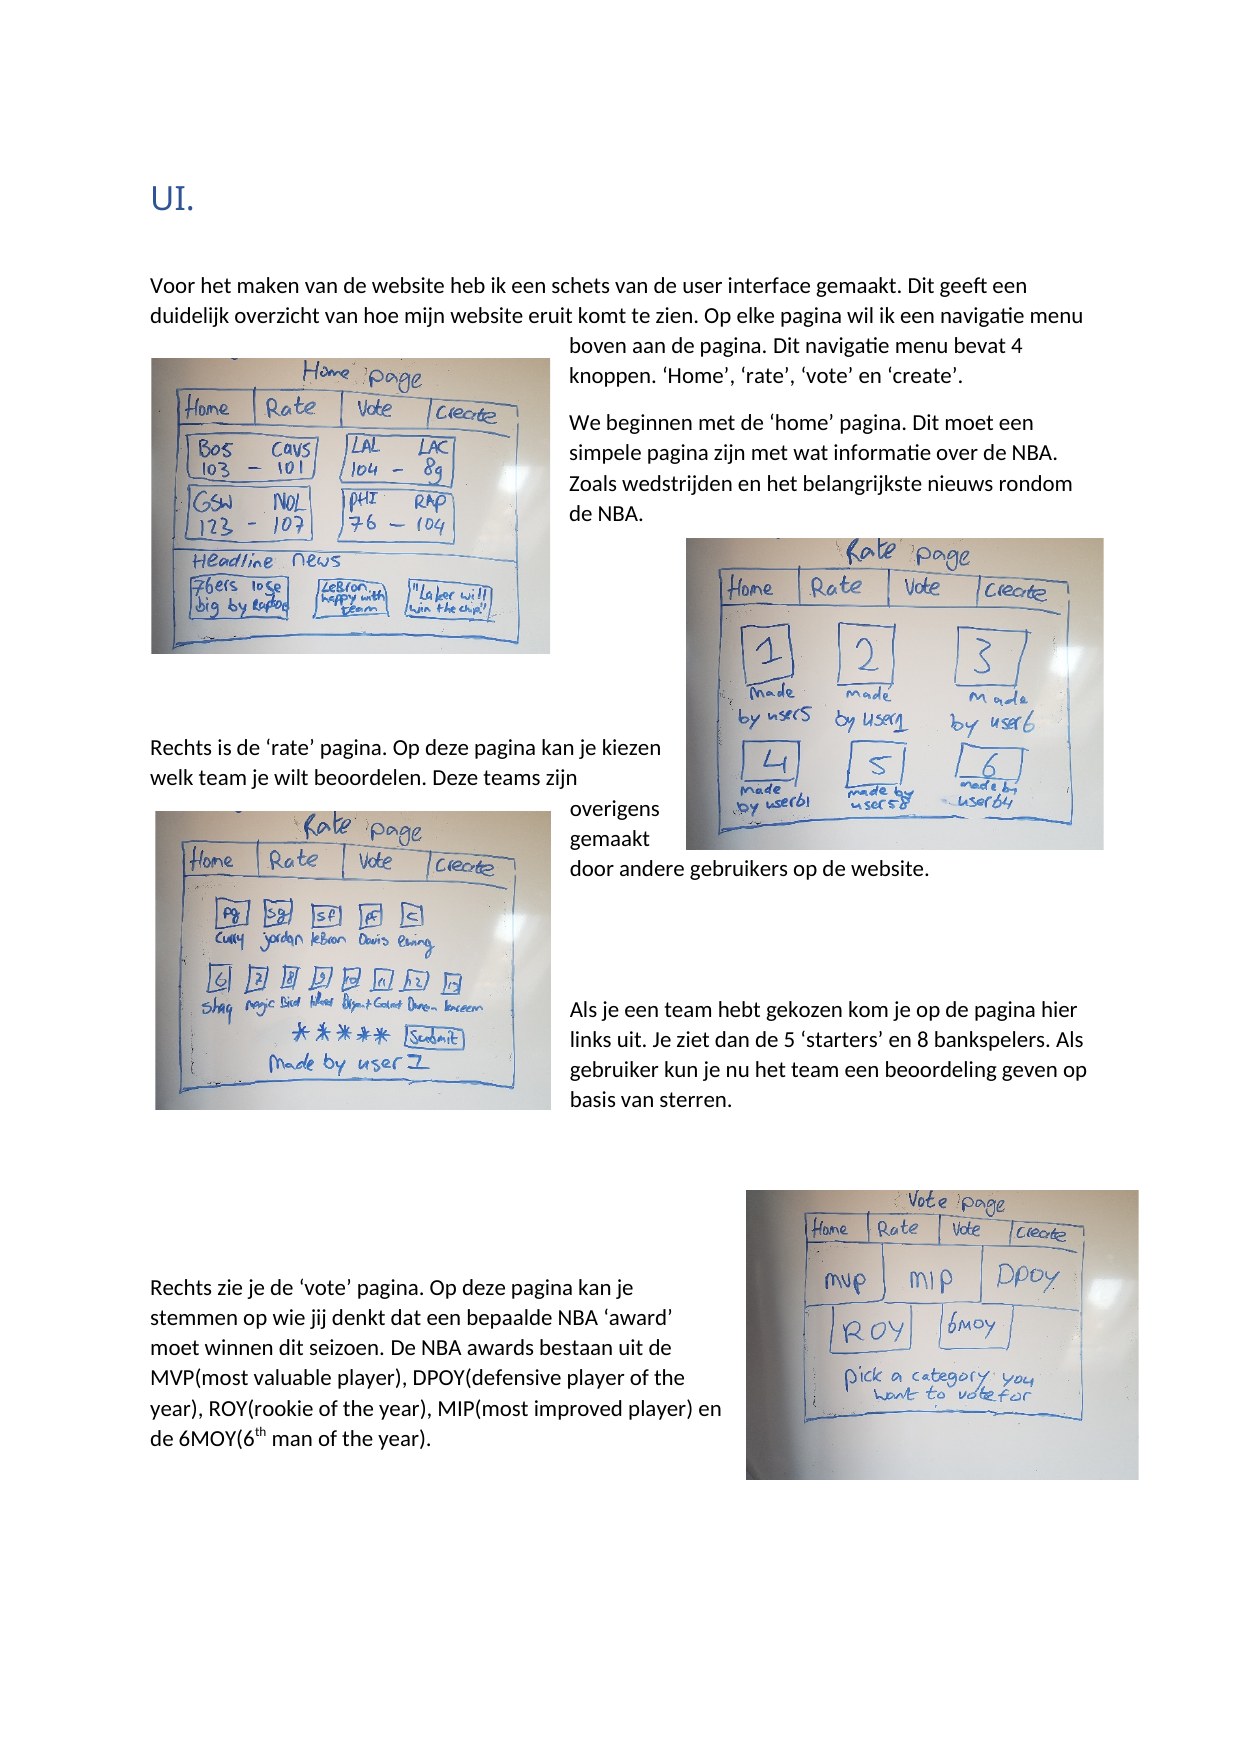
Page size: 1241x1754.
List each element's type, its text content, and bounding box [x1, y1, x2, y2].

text We beginnen met de ‘home’ pagina. Dit moet een simpele pagina zijn met wat informatie over de NBA. Zoals wedstrijden en het belangrijkste nieuws rondom de NBA. [150, 378, 1090, 436]
text Als je een team hebt gekozen kom je op de pagina hier links uit. Je ziet dan de 5 ‘starters’ en 8 bankspelers. Als gebruiker kun je nu het team een beoordeling geven op basis van sterren. [551, 874, 1090, 993]
picture [684, 671, 1104, 849]
subtitle UI. [150, 175, 1090, 220]
text Rechts zie je de ‘vote’ pagina. Op deze pagina kan je stemmen op wie jij denkt dat een bepaalde NBA ‘award’ moet winnen dit seizoen. De NBA awards bestaan uit de MVP(most valuable player), DPOY(defensive player of the year), ROY(rookie of the year), MIP(most improved player) en de 6MOY(6th man of the year). [150, 1152, 1090, 1271]
picture [150, 458, 550, 654]
text Rechts is de ‘rate’ pagina. Op deze pagina kan je kiezen welk team je wilt beoordelen. Deze teams zijn overigens gemaakt door andere gebruikers op de website. [150, 643, 1090, 761]
text Voor het maken van de website heb ik een schets van de user interface gemaakt. Dit geeft een duidelijk overzicht van hoe mijn website eruit komt te zien. Op elke pagina wil ik een navigatie menu boven aan de pagina. Dit navigatie menu bevat 4 knoppen. ‘Home’, ‘rate’, ‘vote’ en ‘create’. [150, 271, 1090, 359]
picture [153, 811, 551, 1108]
picture [744, 1389, 1138, 1481]
